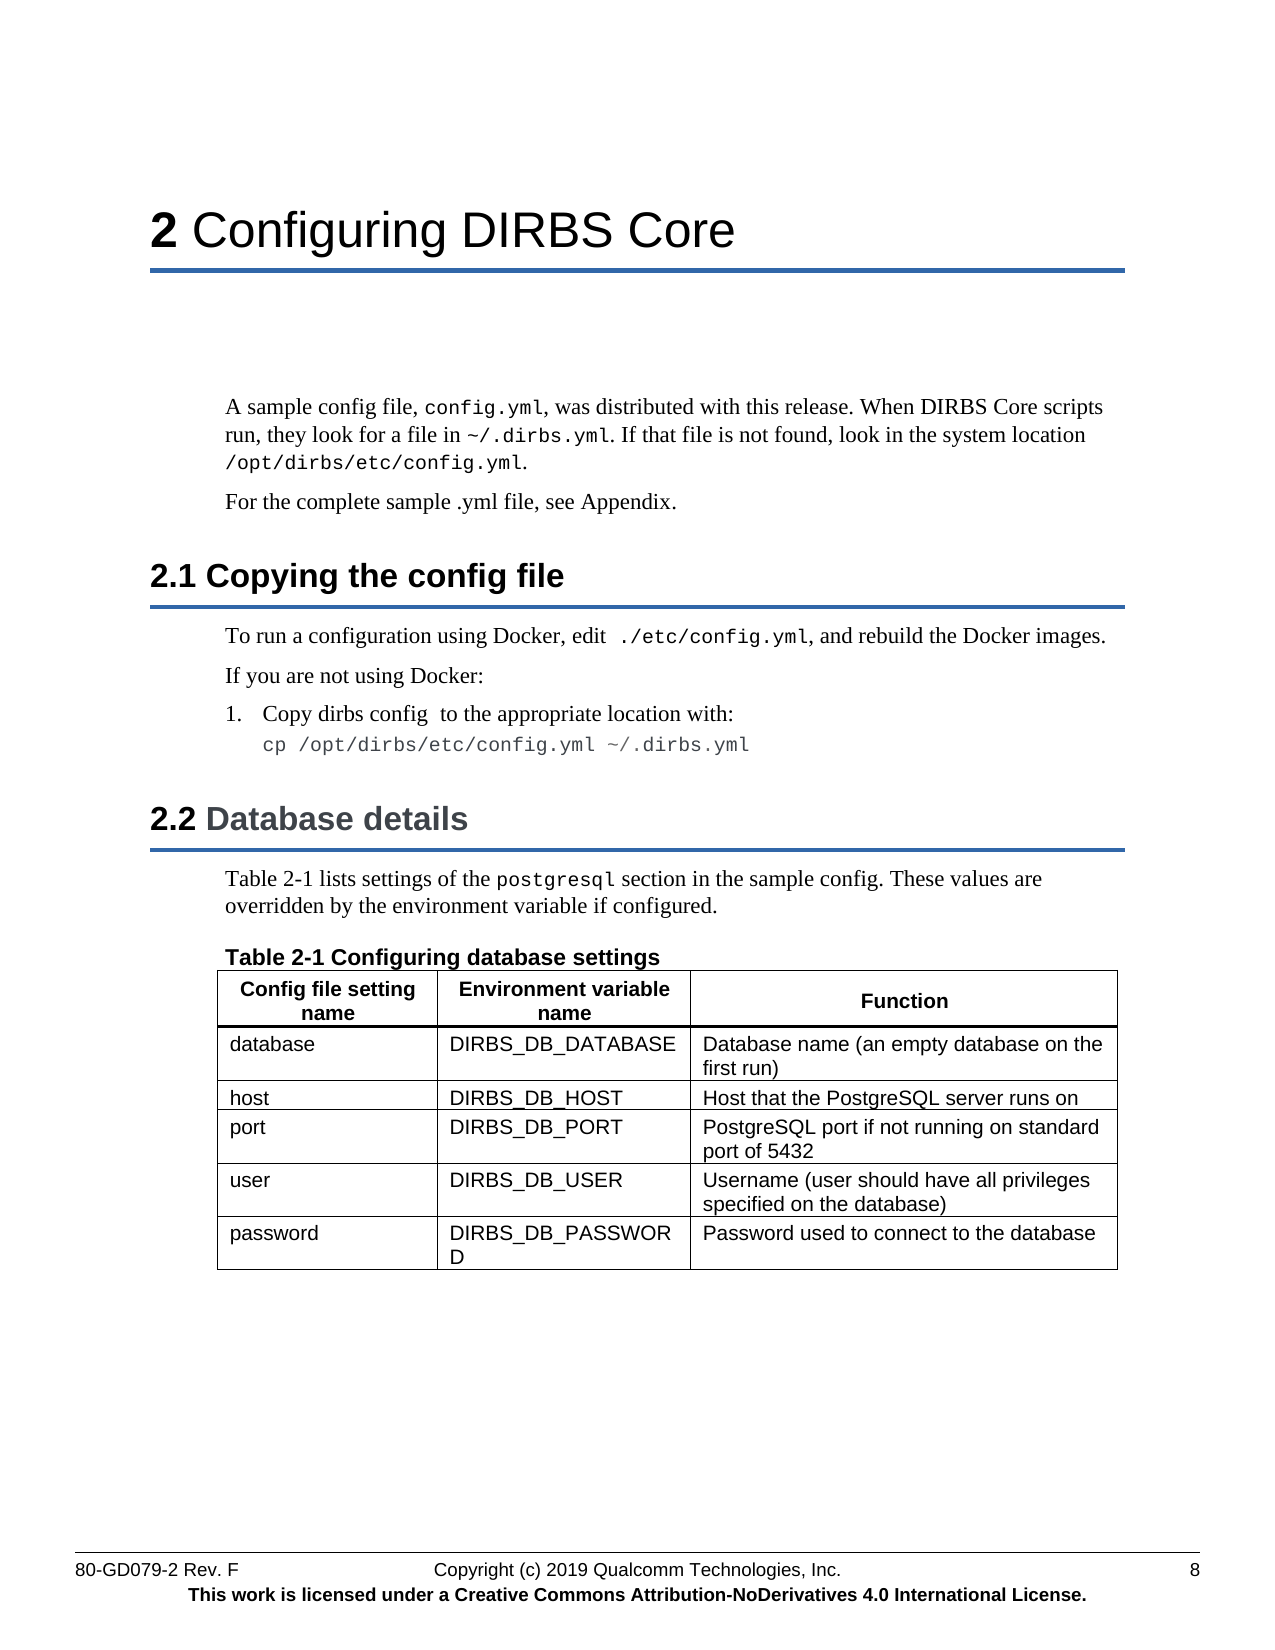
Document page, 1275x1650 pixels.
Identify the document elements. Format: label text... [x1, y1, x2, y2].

list Copy dirbs config to the appropriate location with: [225, 701, 1125, 727]
text Table 2 -1 lists settings of the postgresql section in the sample config. These values are overridden by the environment variable if configured. [225, 865, 1125, 918]
subtitle Database details [150, 799, 1125, 848]
text cp /opt/dirbs/etc/config.yml ~/.dirbs.yml [262, 731, 1125, 757]
table_cell Host that the PostgreSQL server runs on [691, 1081, 1117, 1109]
table_cell DIRBS_DB_HOST [438, 1081, 690, 1109]
table_cell password [218, 1217, 437, 1269]
table_cell Database name (an empty database on the first run) [691, 1028, 1117, 1080]
table_cell port [218, 1110, 437, 1162]
text If you are not using Docker: [225, 662, 1125, 688]
table_cell host [218, 1081, 437, 1109]
table_header Config file setting name [218, 971, 437, 1025]
table_header Function [691, 971, 1117, 1025]
table_cell database [218, 1028, 437, 1080]
subtitle Configuring DIRBS Core [150, 200, 1125, 268]
table_cell DIRBS_DB_PASSWORD [438, 1217, 690, 1269]
text For the complete sample .yml file, see Appendix. [225, 488, 1125, 514]
table_cell user [218, 1164, 437, 1216]
subtitle Copying the config file [150, 556, 1125, 605]
text To run a configuration using Docker, edit ./etc/config.yml, and rebuild the Docker images. [225, 622, 1125, 649]
table_cell DIRBS_DB_USER [438, 1164, 690, 1216]
title Table 2-1 Configuring database settings [225, 943, 1125, 970]
table_cell DIRBS_DB_PORT [438, 1110, 690, 1162]
table_cell DIRBS_DB_DATABASE [438, 1028, 690, 1080]
table_header Environment variable name [438, 971, 690, 1025]
table_cell PostgreSQL port if not running on standard port of 5432 [691, 1110, 1117, 1162]
table_cell Username (user should have all privileges specified on the database) [691, 1164, 1117, 1216]
table_cell Password used to connect to the database [691, 1217, 1117, 1269]
text A sample config file, config.yml, was distributed with this release. When DIRBS Core scripts run, they look for a file in ~/.dirbs.yml. If that file is not found, look in the system location /opt/dirbs/etc/config.yml. [225, 393, 1125, 475]
